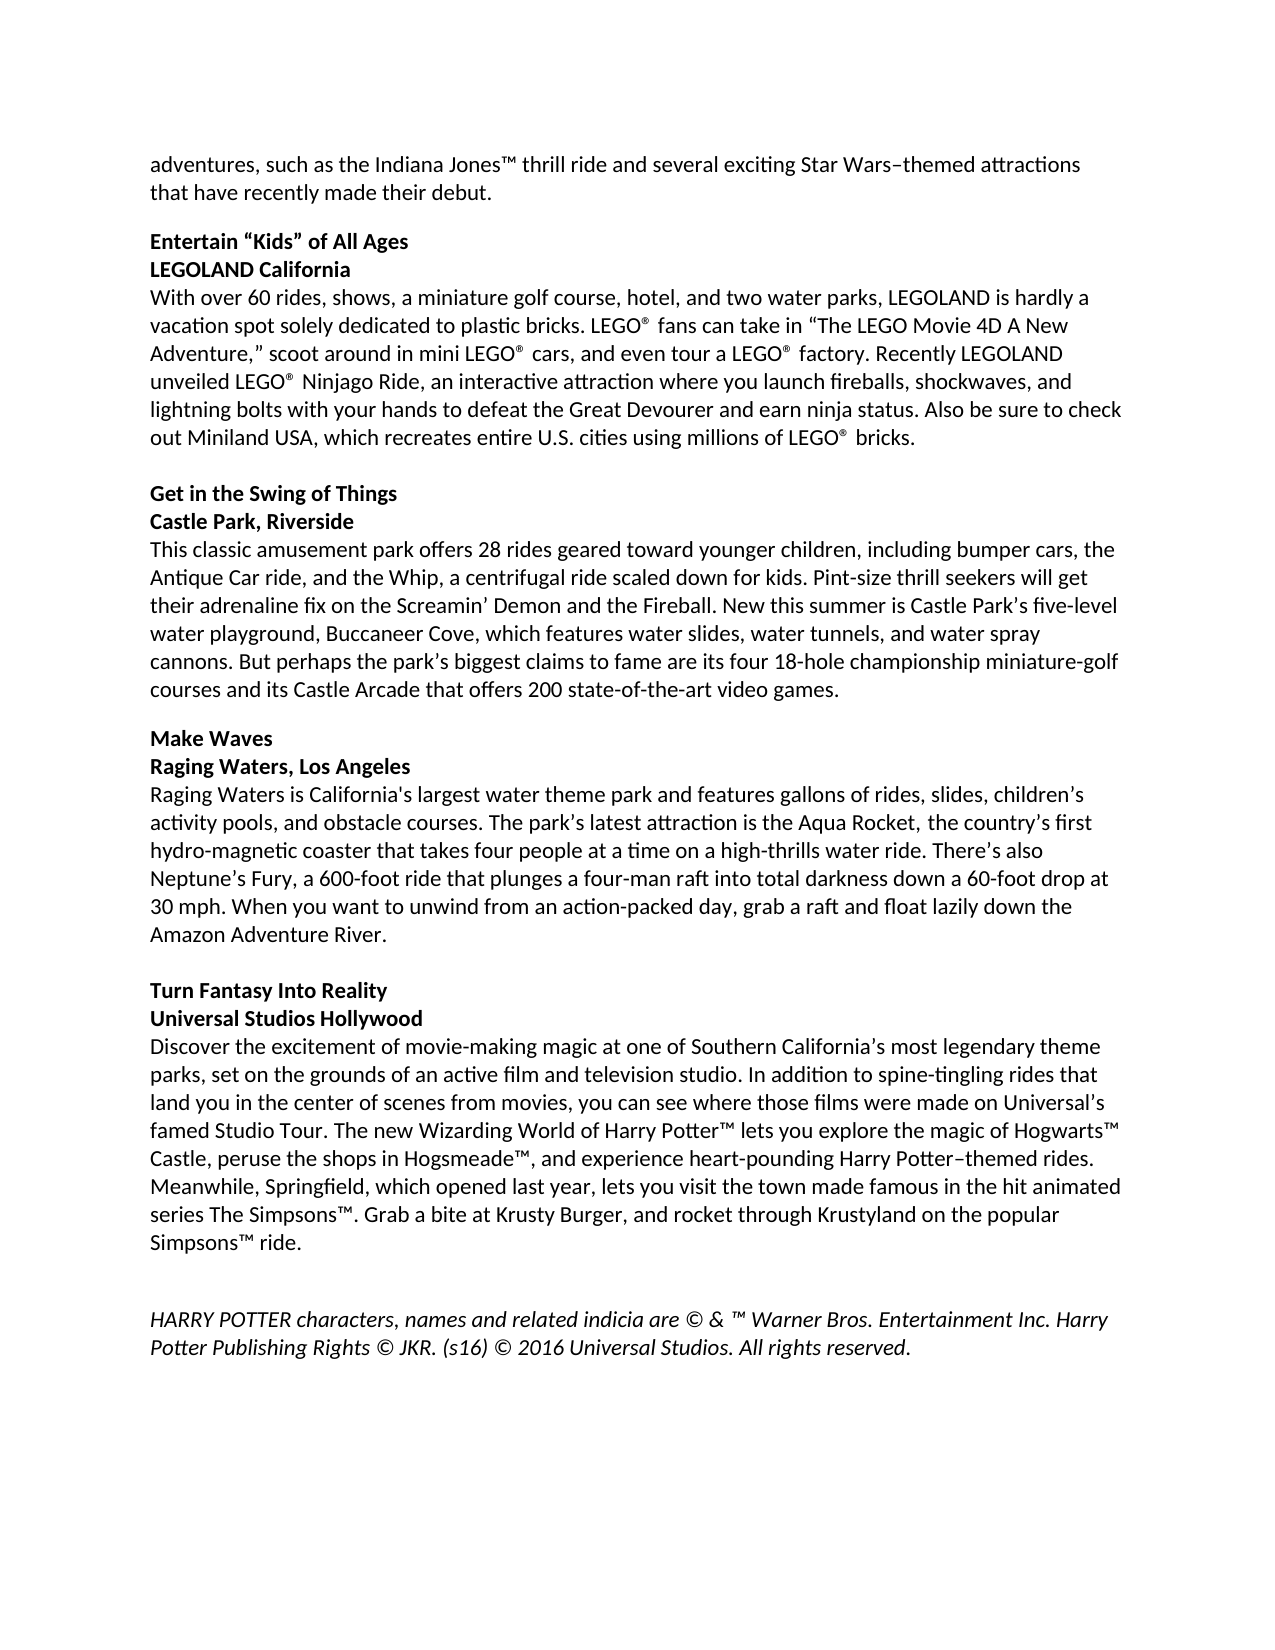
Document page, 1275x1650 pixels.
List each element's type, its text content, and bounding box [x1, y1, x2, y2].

text LEGOLAND California With over 60 rides, shows, a miniature golf course, hotel, and two water parks, LEGOLAND is hardly a vacation spot solely dedicated to plastic bricks. LEGO® fans can take in “The LEGO Movie 4D A New Adventure,” scoot around in mini LEGO® cars, and even tour a LEGO® factory. Recently LEGOLAND unveiled LEGO® Ninjago Ride, an interactive attraction where you launch fireballs, shockwaves, and lightning bolts with your hands to defeat the Great Devourer and earn ninja status. Also be sure to check out Miniland USA, which recreates entire U.S. cities using millions of LEGO® bricks. [150, 255, 1125, 451]
text Entertain “Kids” of All Ages [150, 227, 1125, 255]
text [150, 150, 1125, 206]
text Raging Waters is California's largest water theme park and features gallons of rides, slides, children’s activity pools, and obstacle courses. The park’s latest attraction is the Aqua Rocket, the country’s first hydro-magnetic coaster that takes four people at a time on a high-thrills water ride. There’s also Neptune’s Fury, a 600-foot ride that plunges a four-man raft into total darkness down a 60-foot drop at 30 mph. When you want to unwind from an action-packed day, grab a raft and float lazily down the Amazon Adventure River. [150, 780, 1125, 948]
text HARRY POTTER characters, names and related indicia are © & ™ Warner Bros. Entertainment Inc. Harry Potter Publishing Rights © JKR. (s16) © 2016 Universal Studios. All rights reserved. [150, 1305, 1125, 1361]
text Make Waves Raging Waters, Los Angeles [150, 724, 1125, 780]
text Get in the Swing of Things Castle Park, Riverside This classic amusement park offers 28 rides geared toward younger children, including bumper cars, the Antique Car ride, and the Whip, a centrifugal ride scaled down for kids. Pint-size thrill seekers will get their adrenaline fix on the Screamin’ Demon and the Fireball. New this summer is Castle Park’s five-level water playground, Buccaneer Cove, which features water slides, water tunnels, and water spray cannons. But perhaps the park’s biggest claims to fame are its four 18-hole championship miniature-golf courses and its Castle Arcade that offers 200 state-of-the-art video games. [150, 479, 1125, 703]
text Turn Fantasy Into Reality Universal Studios Hollywood Discover the excitement of movie-making magic at one of Southern California’s most legendary theme parks, set on the grounds of an active film and television studio. In addition to spine-tingling rides that land you in the center of scenes from movies, you can see where those films were made on Universal’s famed Studio Tour. The new Wizarding World of Harry Potter™ lets you explore the magic of Hogwarts™ Castle, peruse the shops in Hogsmeade™, and experience heart-pounding Harry Potter–themed rides. Meanwhile, Springfield, which opened last year, lets you visit the town made famous in the hit animated series The Simpsons™. Grab a bite at Krusty Burger, and rocket through Krustyland on the popular Simpsons™ ride. [150, 976, 1125, 1256]
